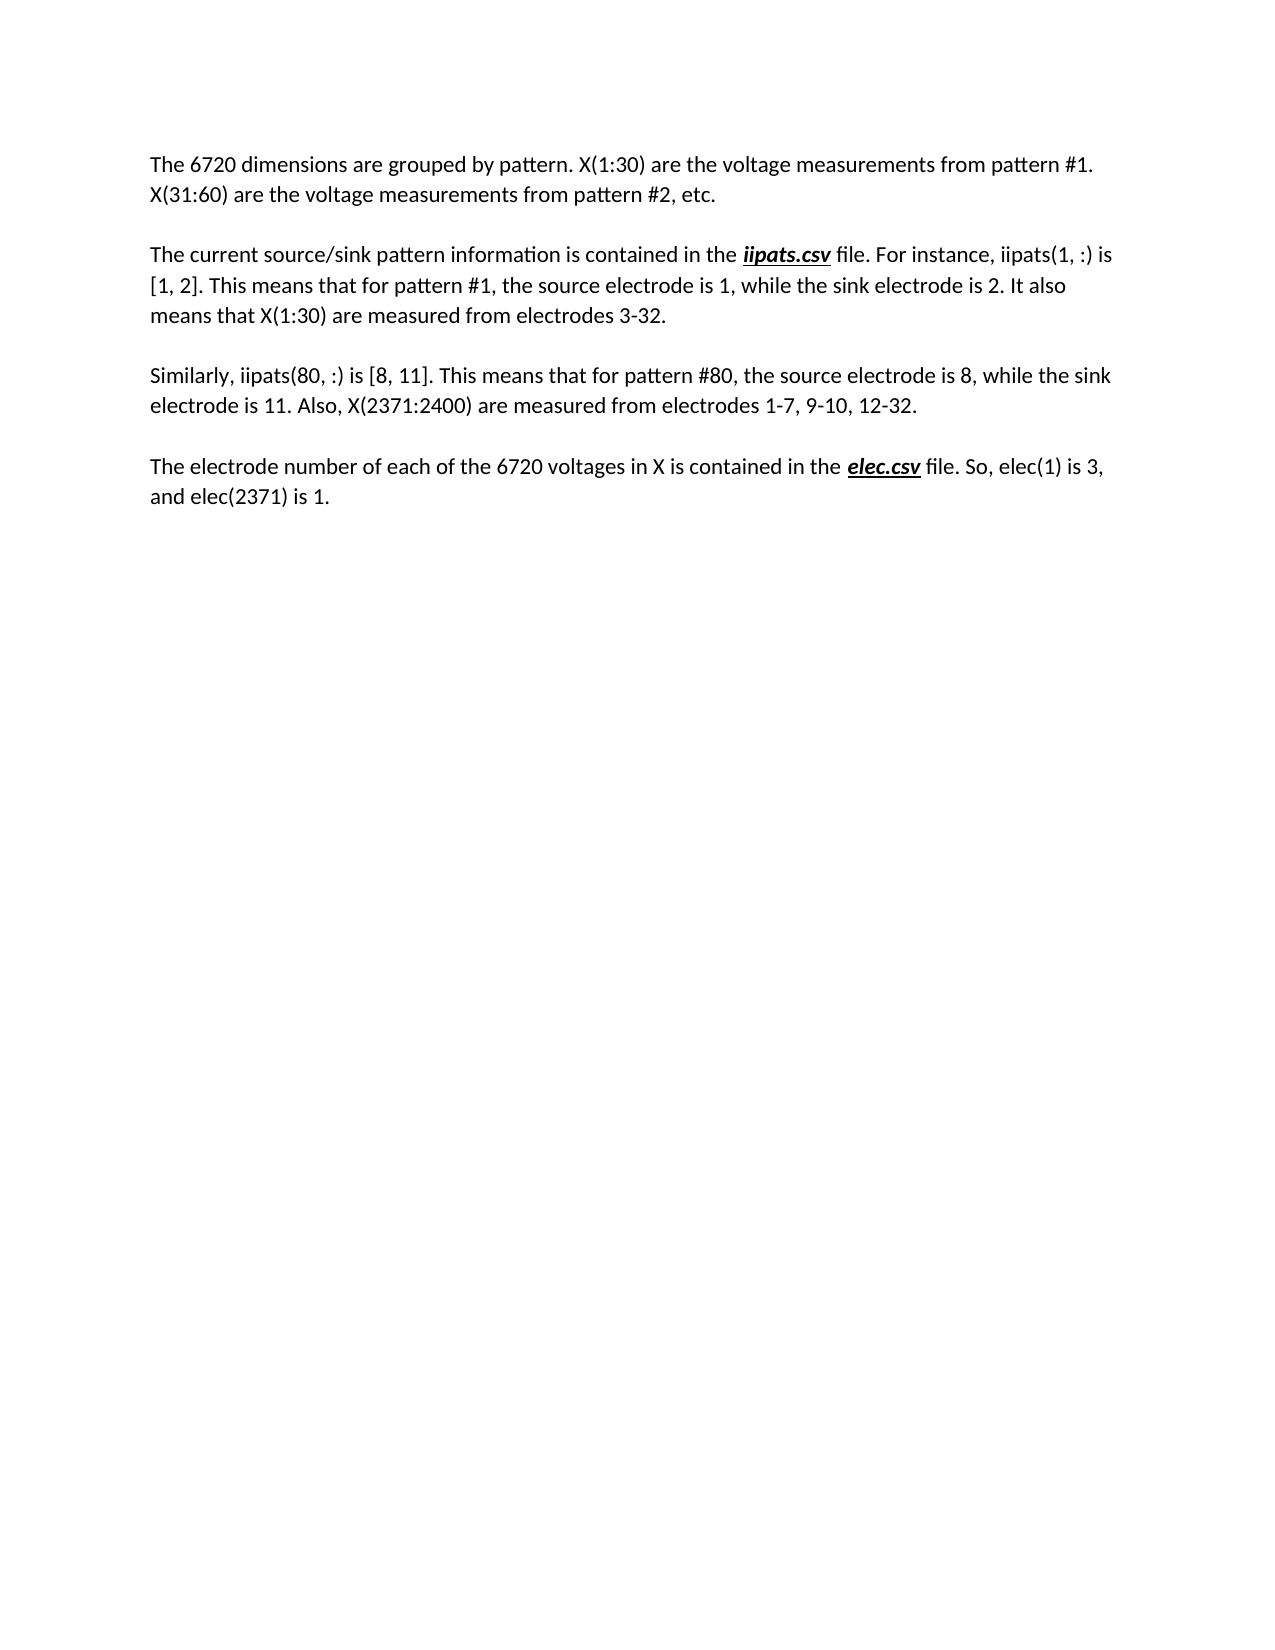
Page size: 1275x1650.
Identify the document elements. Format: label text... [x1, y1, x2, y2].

text Similarly, iipats(80, :) is [8, 11]. This means that for pattern #80, the source electrode is 8, while the sink electrode is 11. Also, X(2371:2400) are measured from electrodes 1-7, 9-10, 12-32. [150, 361, 1125, 420]
text The current source/sink pattern information is contained in the iipats.csv file. For instance, iipats(1, :) is [1, 2]. This means that for pattern #1, the source electrode is 1, while the sink electrode is 2. It also means that X(1:30) are measured from electrodes 3-32. [150, 241, 1125, 329]
text The 6720 dimensions are grouped by pattern. X(1:30) are the voltage measurements from pattern #1. X(31:60) are the voltage measurements from pattern #2, etc. [150, 150, 1125, 208]
text The electrode number of each of the 6720 voltages in X is contained in the elec.csv file. So, elec(1) is 3, and elec(2371) is 1. [150, 452, 1125, 510]
